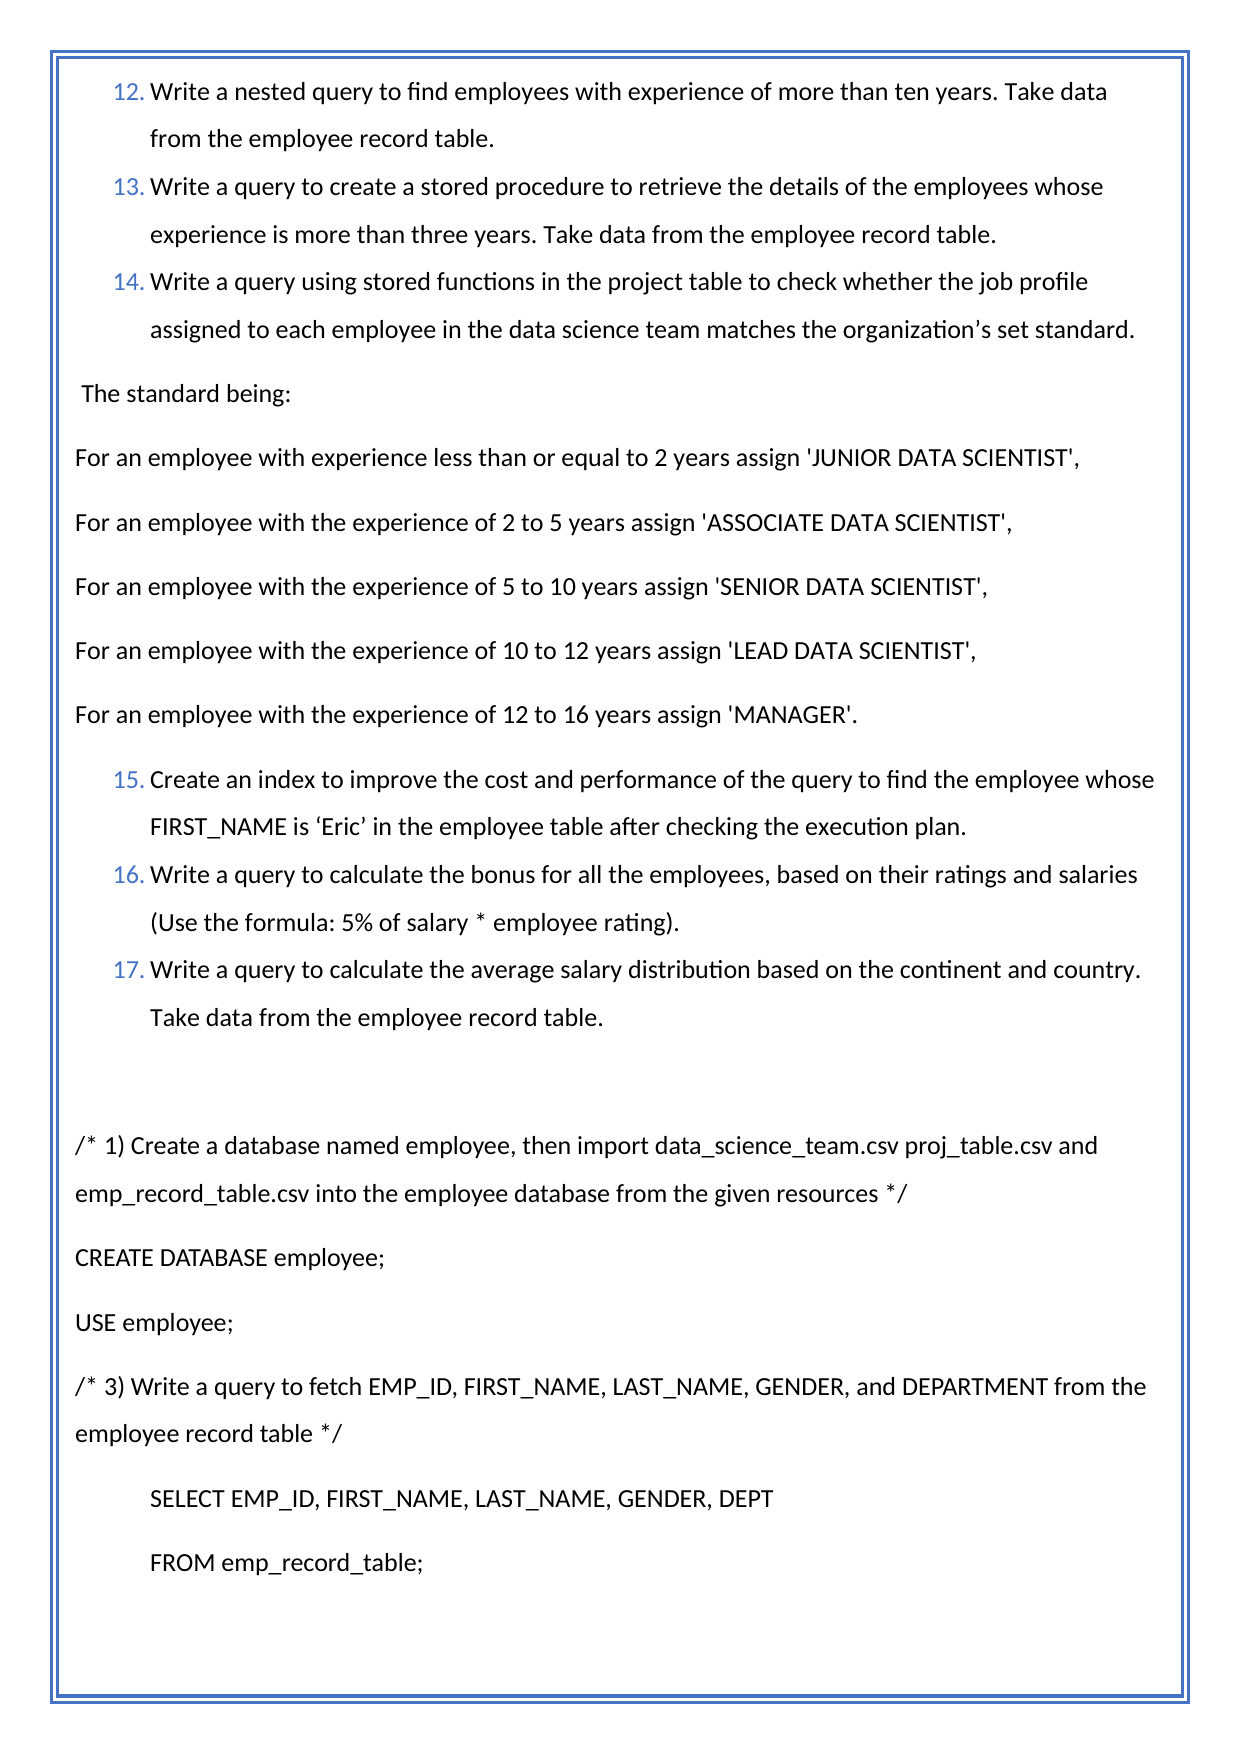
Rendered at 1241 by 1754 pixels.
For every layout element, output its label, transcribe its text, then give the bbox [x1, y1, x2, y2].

list Write a query to calculate the average salary distribution based on the continent and country. Take data from the employee record table. [112, 953, 1165, 1033]
text For an employee with the experience of 10 to 12 years assign 'LEAD DATA SCIENTIST', [75, 634, 1165, 666]
text CREATE DATABASE employee; [75, 1241, 1165, 1273]
text The standard being: [75, 377, 1165, 409]
text For an employee with the experience of 5 to 10 years assign 'SENIOR DATA SCIENTIST', [75, 570, 1165, 602]
text USE employee; [75, 1306, 1165, 1337]
list Create an index to improve the cost and performance of the query to find the employee whose FIRST_NAME is ‘Eric’ in the employee table after checking the execution plan. [112, 763, 1165, 842]
text For an employee with experience less than or equal to 2 years assign 'JUNIOR DATA SCIENTIST', [75, 442, 1165, 473]
list Write a nested query to find employees with experience of more than ten years. Take data from the employee record table. [112, 75, 1165, 154]
list Write a query to calculate the bonus for all the employees, based on their ratings and salaries (Use the formula: 5% of salary * employee rating). [112, 858, 1165, 937]
text For an employee with the experience of 12 to 16 years assign 'MANAGER'. [75, 699, 1165, 730]
list Write a query using stored functions in the project table to check whether the job profile assigned to each employee in the data science team matches the organization’s set standard. [112, 265, 1165, 345]
text SELECT EMP_ID, FIRST_NAME, LAST_NAME, GENDER, DEPT [75, 1482, 1165, 1513]
text /* 1) Create a database named employee, then import data_science_team.csv proj_table.csv and emp_record_table.csv into the employee database from the given resources */ [75, 1129, 1165, 1209]
text /* 3) Write a query to fetch EMP_ID, FIRST_NAME, LAST_NAME, GENDER, and DEPARTMENT from the employee record table */ [75, 1370, 1165, 1449]
text FROM emp_record_table; [75, 1546, 1165, 1578]
text For an employee with the experience of 2 to 5 years assign 'ASSOCIATE DATA SCIENTIST', [75, 506, 1165, 538]
list Write a query to create a stored procedure to retrieve the details of the employees whose experience is more than three years. Take data from the employee record table. [112, 170, 1165, 249]
